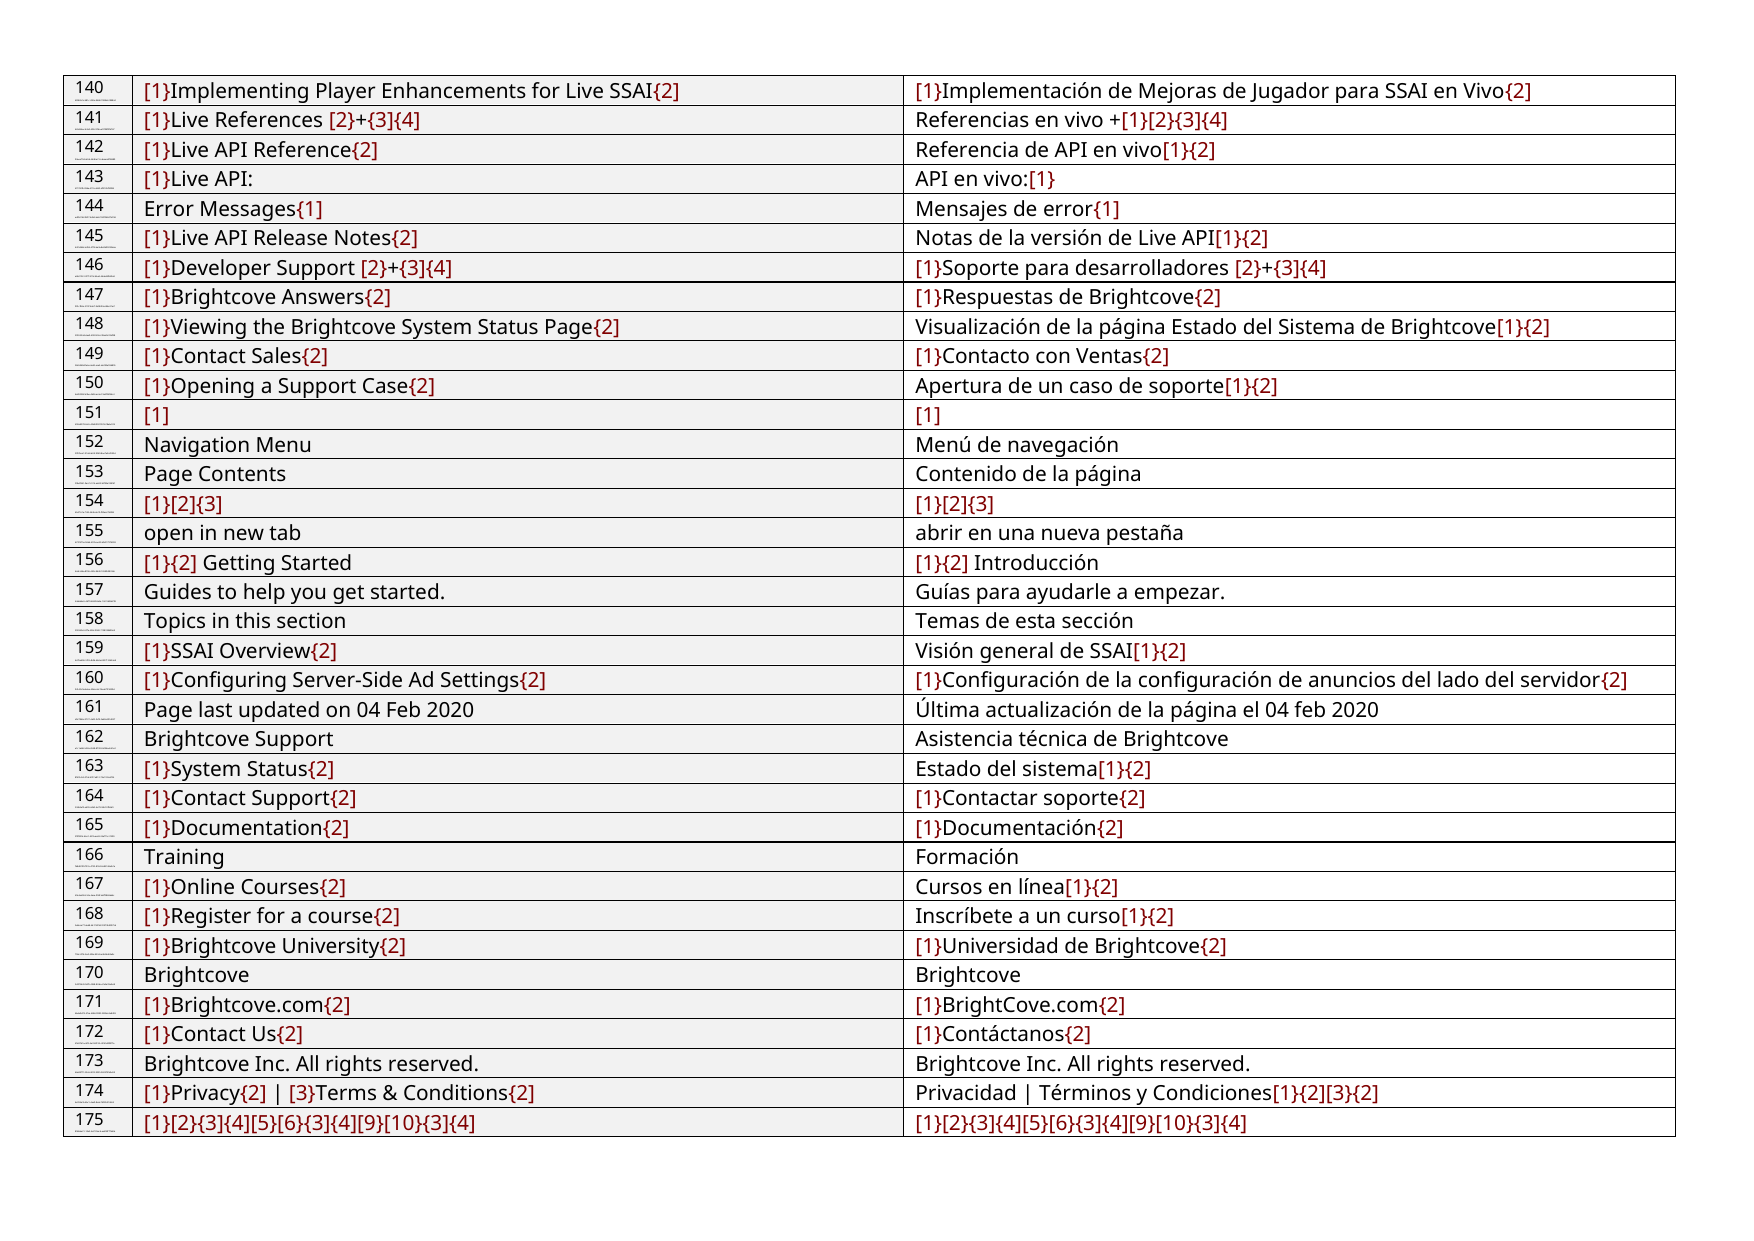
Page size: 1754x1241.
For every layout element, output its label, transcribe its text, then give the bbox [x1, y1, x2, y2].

table_cell Mensajes de error{1] [904, 194, 1675, 222]
table_cell [1}Contáctanos{2] [904, 1019, 1675, 1048]
table_cell Brightcove [904, 960, 1675, 989]
table_cell Formación [904, 843, 1675, 871]
table_cell [1}Respuestas de Brightcove{2] [904, 283, 1675, 311]
table_cell Navigation Menu [133, 430, 903, 458]
table_cell [1}Implementación de Mejoras de Jugador para SSAI en Vivo{2] [904, 76, 1675, 104]
table_cell [1}Online Courses{2] [133, 872, 903, 900]
table_cell [1}Contact Us{2] [133, 1019, 903, 1048]
table_cell Temas de esta sección [904, 607, 1675, 635]
table_cell [1}Implementing Player Enhancements for Live SSAI{2] [133, 76, 903, 104]
table_cell [1}[2}{3]{4][5}[6}{3]{4][9}[10}{3]{4] [133, 1108, 903, 1136]
table_cell [1}Contact Sales{2] [133, 341, 903, 370]
table_cell [1}BrightCove.com{2] [904, 990, 1675, 1018]
table_cell open in new tab [133, 518, 903, 547]
table_cell Contenido de la página [904, 459, 1675, 488]
table_cell [1}{2] Introducción [904, 548, 1675, 576]
table_cell Asistencia técnica de Brightcove [904, 725, 1675, 753]
table_cell Topics in this section [133, 607, 903, 635]
table_cell [1}Register for a course{2] [133, 901, 903, 930]
table_cell [1}Documentación{2] [904, 813, 1675, 841]
table_cell [1}[2]{3] [133, 489, 903, 517]
table_cell Apertura de un caso de soporte[1}{2] [904, 371, 1675, 399]
table_cell Privacidad | Términos y Condiciones[1}{2][3}{2] [904, 1078, 1675, 1107]
table_cell Error Messages{1] [133, 194, 903, 222]
table_cell [1] [904, 400, 1675, 429]
table_cell Page Contents [133, 459, 903, 488]
table_cell Visualización de la página Estado del Sistema de Brightcove[1}{2] [904, 312, 1675, 340]
table_cell Inscríbete a un curso[1}{2] [904, 901, 1675, 930]
table_cell [1}Documentation{2] [133, 813, 903, 841]
table_cell Notas de la versión de Live API[1}{2] [904, 224, 1675, 252]
table_cell [1}Configuring Server-Side Ad Settings{2] [133, 666, 903, 694]
table_cell [1] [133, 400, 903, 429]
table_cell [1}Viewing the Brightcove System Status Page{2] [133, 312, 903, 340]
table_cell [1}Configuración de la configuración de anuncios del lado del servidor{2] [904, 666, 1675, 694]
table_cell Referencias en vivo +[1}[2}{3]{4] [904, 106, 1675, 134]
table_cell Training [133, 843, 903, 871]
table_cell [1}Contact Support{2] [133, 784, 903, 812]
table_cell [1}[2}{3]{4][5}[6}{3]{4][9}[10}{3]{4] [904, 1108, 1675, 1136]
table_cell [1}SSAI Overview{2] [133, 636, 903, 664]
table_cell [1}Live References [2}+{3]{4] [133, 106, 903, 134]
table_cell Última actualización de la página el 04 feb 2020 [904, 695, 1675, 723]
table_cell [1}Contactar soporte{2] [904, 784, 1675, 812]
table_cell [1}Contacto con Ventas{2] [904, 341, 1675, 370]
table_cell Brightcove Inc. All rights reserved. [133, 1049, 903, 1077]
table_cell API en vivo:[1} [904, 165, 1675, 193]
table_cell Brightcove [133, 960, 903, 989]
table_cell Guides to help you get started. [133, 577, 903, 606]
table_cell Guías para ayudarle a empezar. [904, 577, 1675, 606]
table_cell [1}[2]{3] [904, 489, 1675, 517]
table_cell [1}System Status{2] [133, 754, 903, 782]
table_cell [1}Developer Support [2}+{3]{4] [133, 253, 903, 281]
table_cell Estado del sistema[1}{2] [904, 754, 1675, 782]
table_cell [1}Brightcove Answers{2] [133, 283, 903, 311]
table_cell Brightcove Support [133, 725, 903, 753]
table_cell [1}Live API: [133, 165, 903, 193]
table_cell [1}Brightcove University{2] [133, 931, 903, 959]
table_cell Cursos en línea[1}{2] [904, 872, 1675, 900]
table_cell [1}Soporte para desarrolladores [2}+{3]{4] [904, 253, 1675, 281]
table_cell Page last updated on 04 Feb 2020 [133, 695, 903, 723]
table_cell Visión general de SSAI[1}{2] [904, 636, 1675, 664]
table_cell [1}{2] Getting Started [133, 548, 903, 576]
table_cell [1}Privacy{2] | [3}Terms & Conditions{2] [133, 1078, 903, 1107]
table_cell Brightcove Inc. All rights reserved. [904, 1049, 1675, 1077]
table_cell [1}Brightcove.com{2] [133, 990, 903, 1018]
table_cell Referencia de API en vivo[1}{2] [904, 135, 1675, 163]
table_cell Menú de navegación [904, 430, 1675, 458]
table_cell [1}Live API Release Notes{2] [133, 224, 903, 252]
table_cell abrir en una nueva pestaña [904, 518, 1675, 547]
table_cell [1}Opening a Support Case{2] [133, 371, 903, 399]
table_cell [1}Universidad de Brightcove{2] [904, 931, 1675, 959]
table_cell [1}Live API Reference{2] [133, 135, 903, 163]
